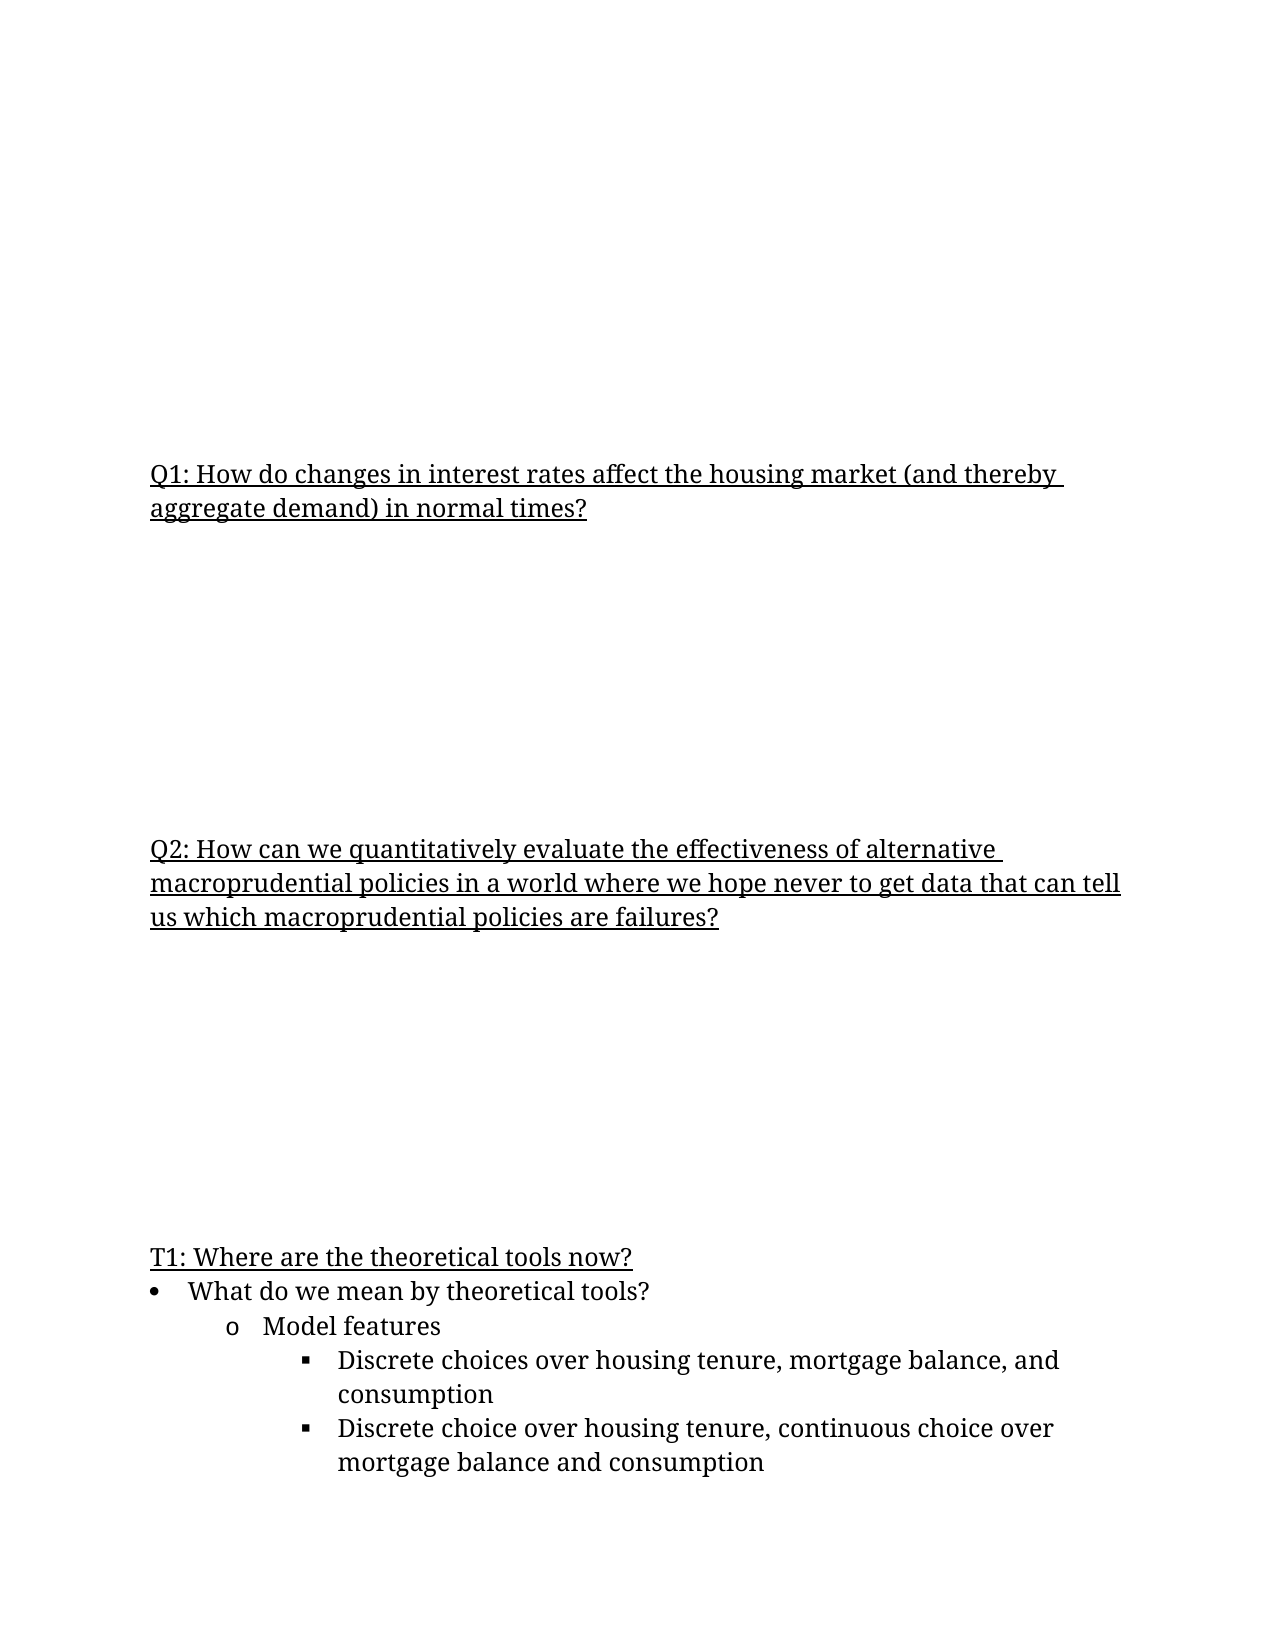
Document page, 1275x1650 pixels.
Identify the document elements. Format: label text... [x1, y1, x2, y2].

text Q2: How can we quantitatively evaluate the effectiveness of alternative macroprudential policies in a world where we hope never to get data that can tell us which macroprudential policies are failures? [150, 831, 1125, 933]
list Model features [225, 1308, 1125, 1342]
text T1: Where are the theoretical tools now? [150, 1240, 1125, 1274]
list What do we mean by theoretical tools? [150, 1274, 1125, 1308]
list Discrete choices over housing tenure, mortgage balance, and consumption [300, 1342, 1125, 1411]
list Discrete choice over housing tenure, continuous choice over mortgage balance and consumption [300, 1411, 1125, 1479]
text Q1: How do changes in interest rates affect the housing market (and thereby aggregate demand) in normal times? [150, 457, 1125, 525]
